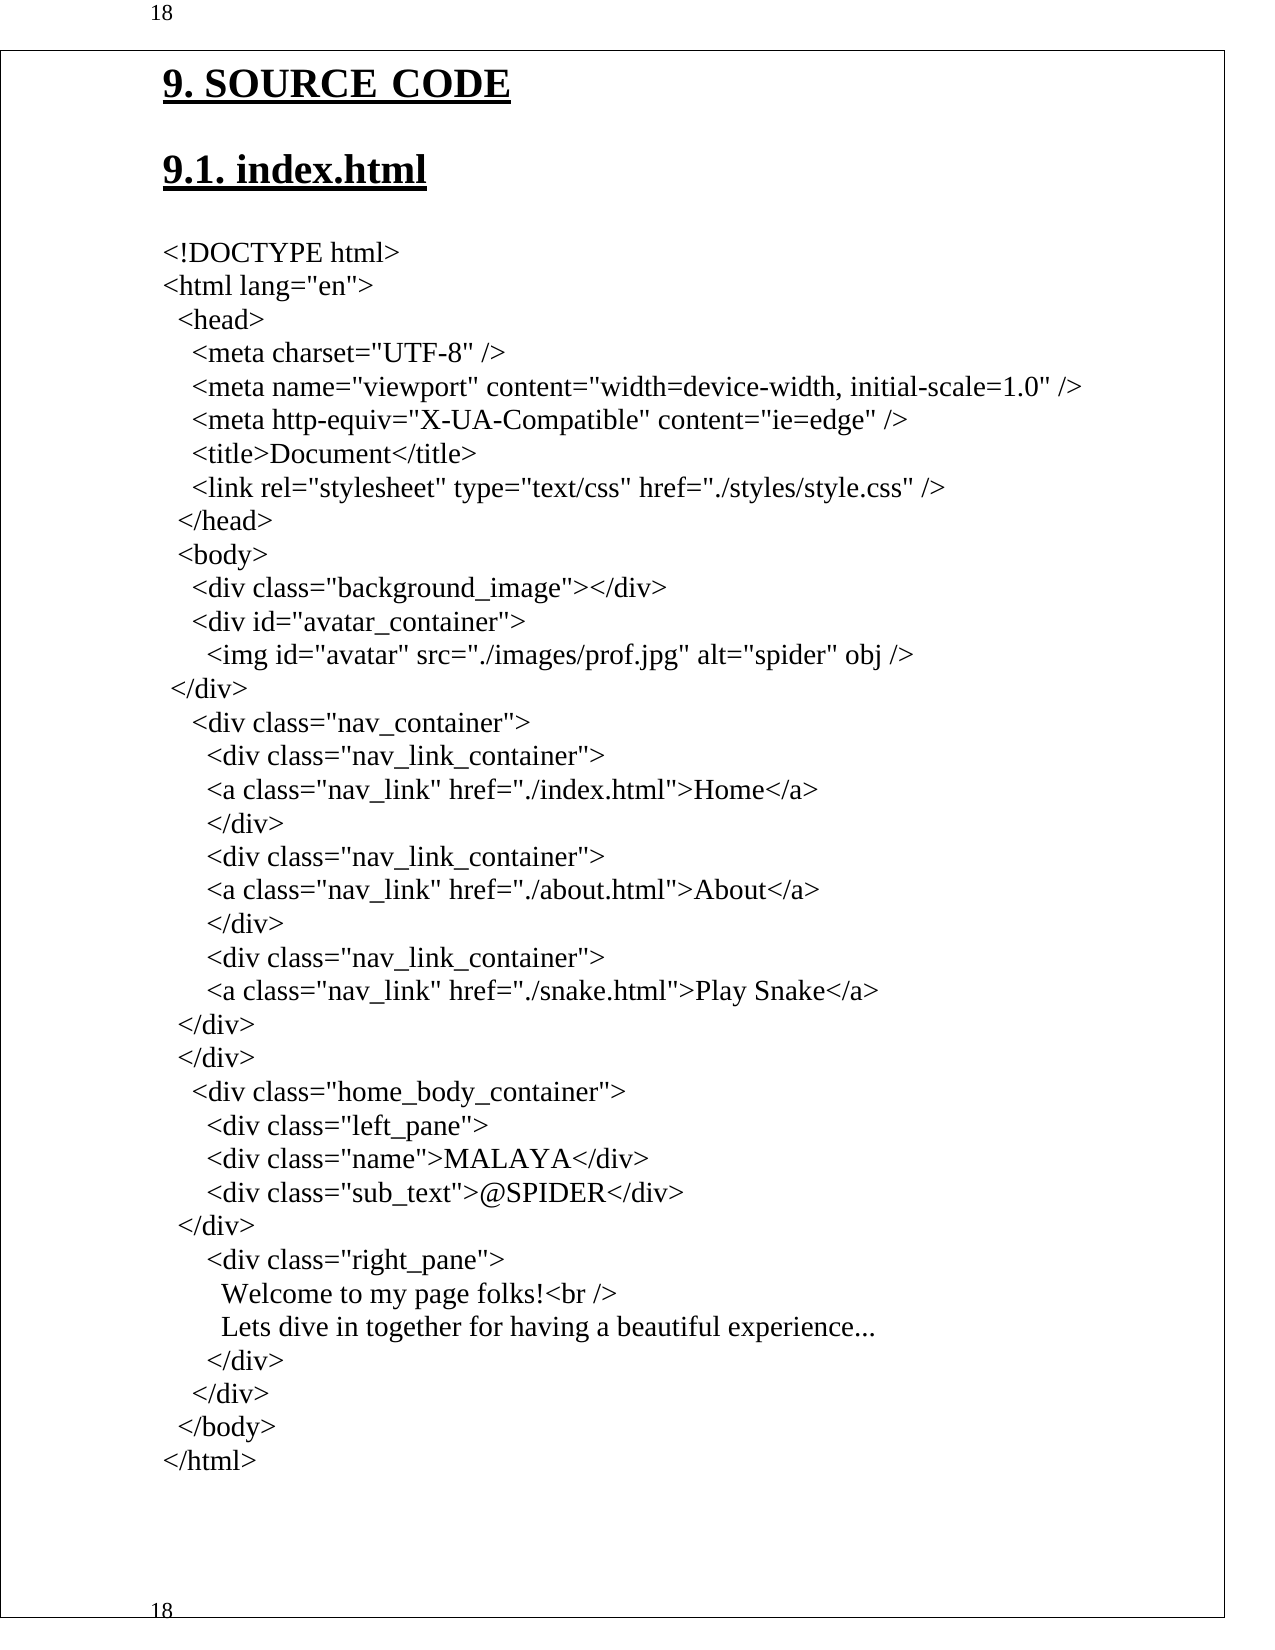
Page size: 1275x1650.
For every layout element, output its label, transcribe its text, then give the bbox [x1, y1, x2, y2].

text <a class="nav_link" href="./snake.html">Play Snake</a> [206, 974, 1138, 1007]
text <div class="nav_link_container"> [206, 839, 1138, 873]
text </head> [177, 504, 1138, 537]
text <div class="sub_text">@SPIDER</div> [206, 1175, 1138, 1209]
text <a class="nav_link" href="./index.html">Home</a> [206, 772, 1138, 806]
text </div> [177, 1007, 1138, 1041]
text <div class="nav_container"> [191, 705, 1138, 739]
text </div> [206, 806, 1138, 839]
text Lets dive in together for having a beautiful experience... [221, 1309, 1138, 1343]
text </div> [206, 1343, 1138, 1376]
text <div class="background_image"></div> [191, 571, 1138, 604]
text <div class="nav_link_container"> [206, 739, 1138, 772]
text <meta name="viewport" content="width=device-width, initial-scale=1.0" /> [191, 369, 1138, 403]
text </div> [177, 1041, 1138, 1074]
text <meta charset="UTF-8" /> [191, 336, 1138, 369]
text <html lang="en"> [162, 269, 1138, 302]
text </div> [177, 1209, 1138, 1242]
text <div class="name">MALAYA</div> [206, 1142, 1138, 1175]
text <div class="home_body_container"> [191, 1074, 1138, 1108]
text </div> [170, 671, 1138, 705]
text <div class="right_pane"> Welcome to my page folks!<br /> [206, 1242, 618, 1309]
text </body> [177, 1410, 1138, 1443]
text <head> [177, 302, 1138, 336]
text <link rel="stylesheet" type="text/css" href="./styles/style.css" /> [191, 470, 1138, 503]
text </html> [162, 1443, 1138, 1477]
text <a class="nav_link" href="./about.html">About</a> [206, 873, 1138, 906]
text <!DOCTYPE html> [162, 235, 1138, 268]
text </div> [191, 1376, 1138, 1410]
text <meta http-equiv="X-UA-Compatible" content="ie=edge" /> [191, 403, 1138, 436]
text <img id="avatar" src="./images/prof.jpg" alt="spider" obj /> [206, 638, 1138, 671]
text <div class="nav_link_container"> [206, 940, 1138, 974]
text <title>Document</title> [191, 436, 1138, 470]
list index.html [162, 145, 1138, 193]
text <div id="avatar_container"> [191, 604, 1138, 638]
text <div class="left_pane"> [206, 1108, 1138, 1141]
text </div> [206, 906, 1138, 940]
text <body> [177, 537, 1138, 571]
subtitle SOURCE CODE [162, 58, 1138, 106]
